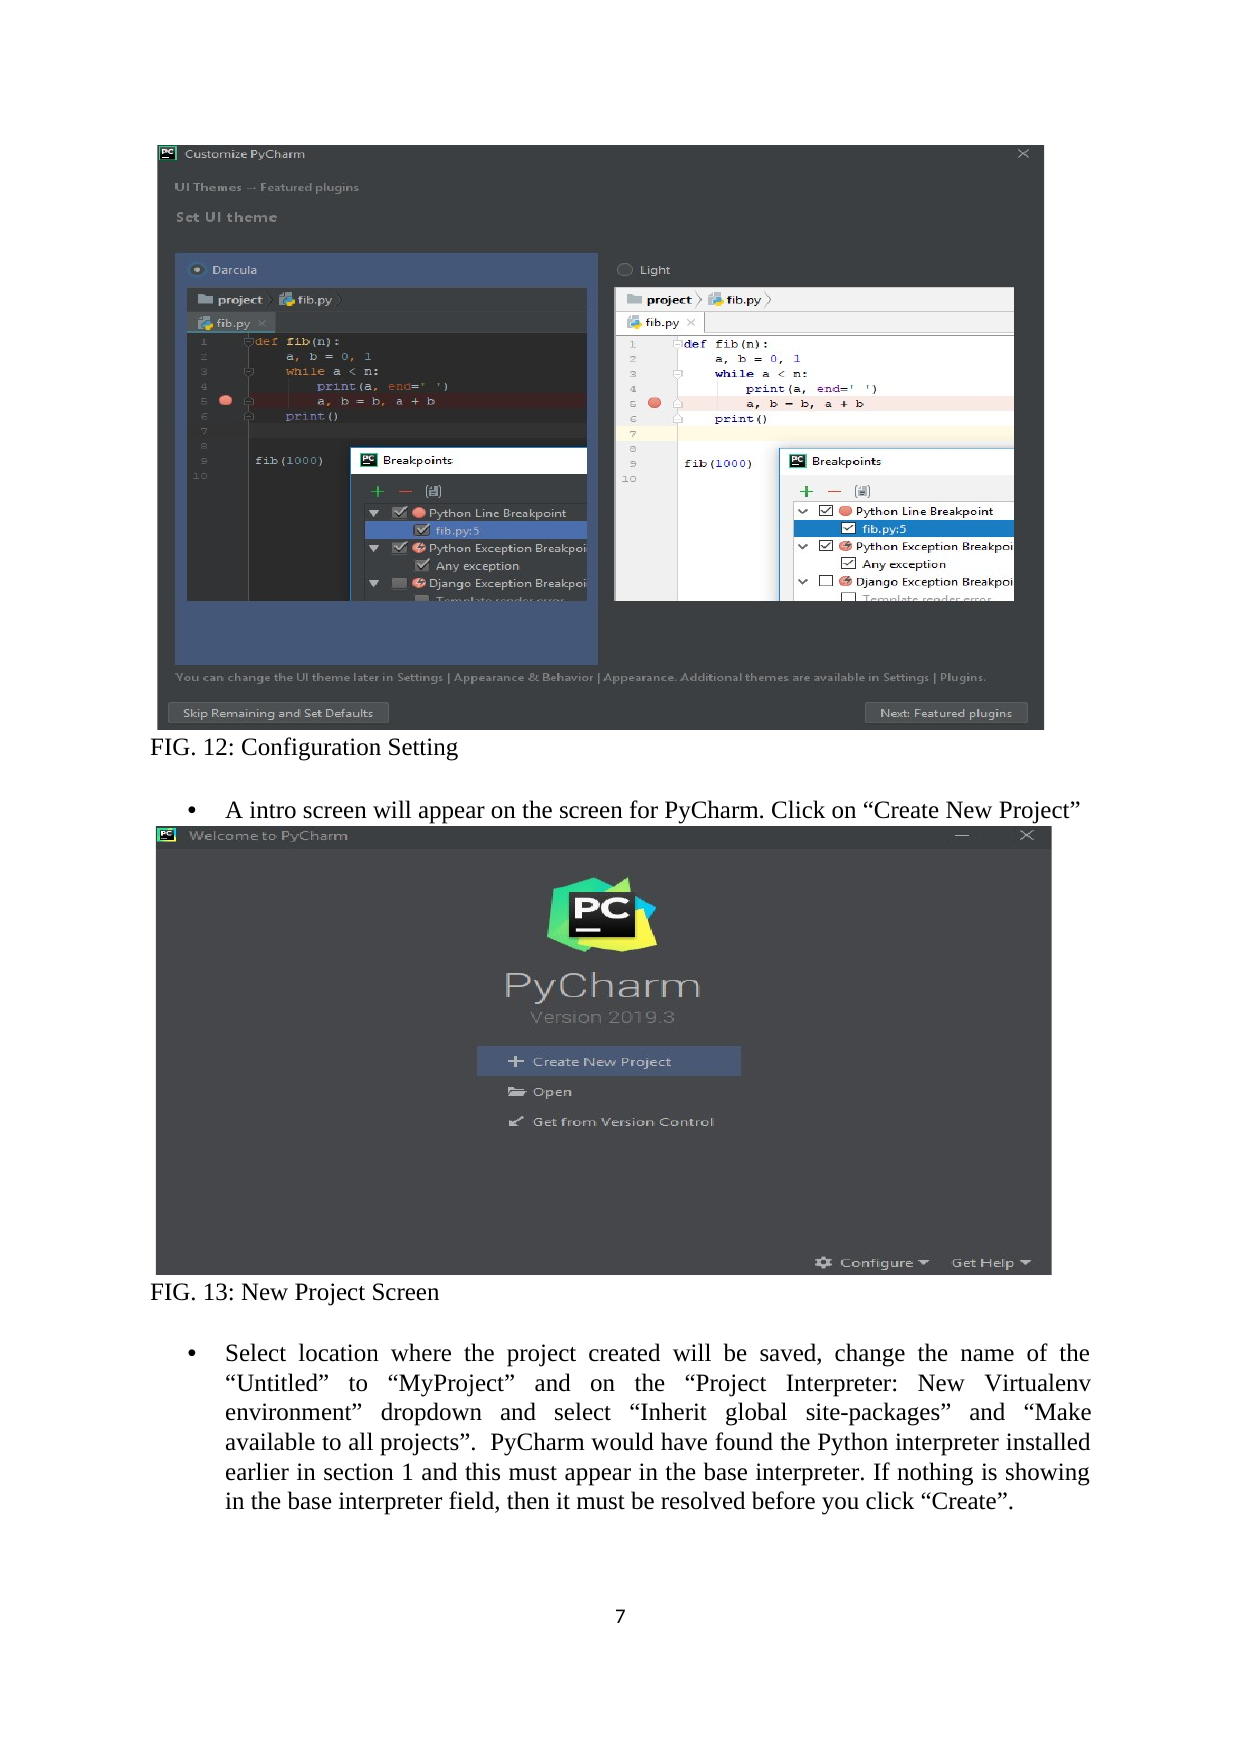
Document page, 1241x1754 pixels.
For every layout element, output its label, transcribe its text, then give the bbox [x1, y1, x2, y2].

text FIG. 12: Configuration Setting [150, 732, 1092, 761]
list Select location where the project created will be saved, change the name of the “Untitled” to “MyProject” and on the “Project Interpreter: New Virtualenv environment” dropdown and select “Inherit global site-packages” and “Make available to all projects”. PyCharm would have found the Python interpreter installed earlier in section 1 and this must appear in the base interpreter. If nothing is showing in the base interpreter field, then it must be resolved before you click “Create”. [187, 1338, 1092, 1515]
picture [155, 826, 1052, 1275]
text FIG. 13: New Project Screen [150, 1277, 1092, 1305]
picture [157, 145, 1045, 730]
list A intro screen will appear on the screen for PyCharm. Click on “Create New Project” [187, 795, 1092, 824]
